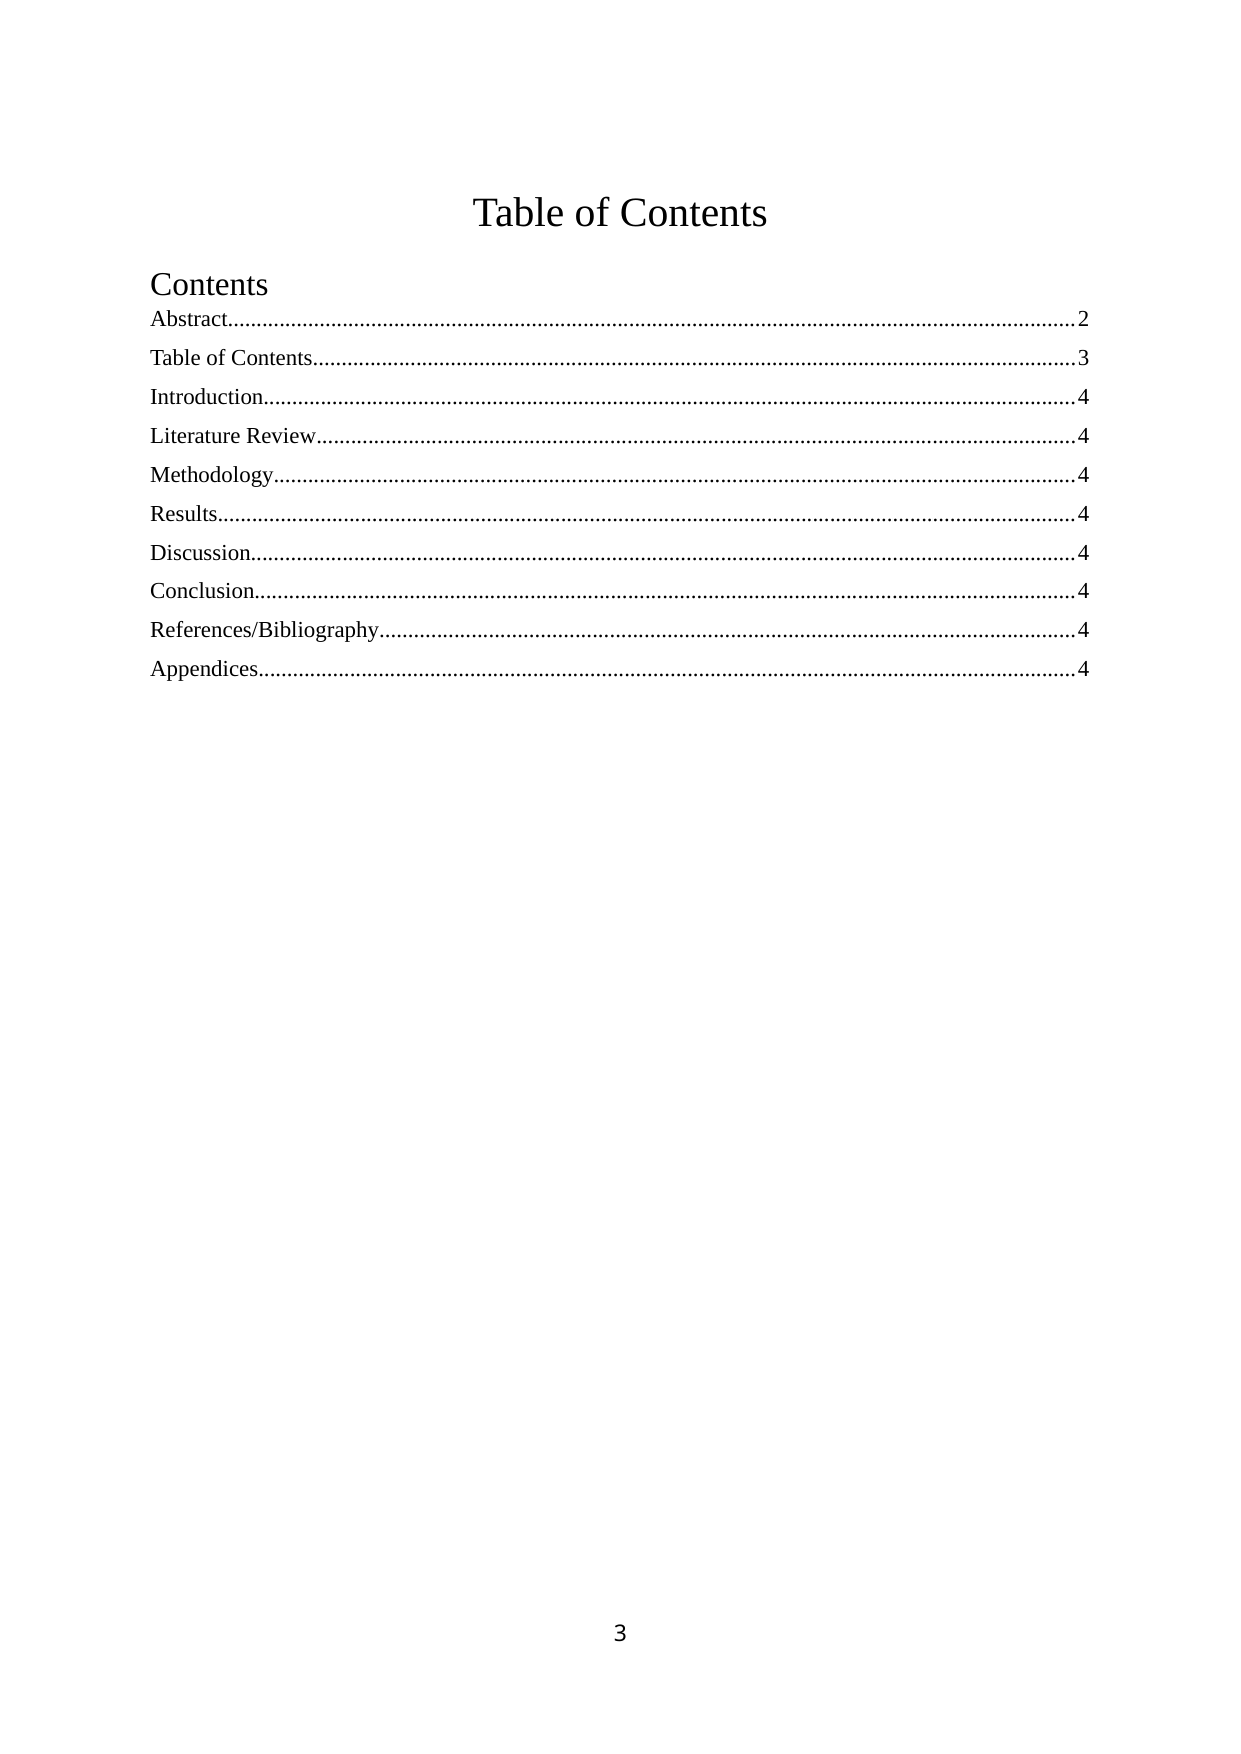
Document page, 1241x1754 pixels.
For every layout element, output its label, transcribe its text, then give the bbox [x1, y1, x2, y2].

subtitle Table of Contents [150, 187, 1090, 235]
